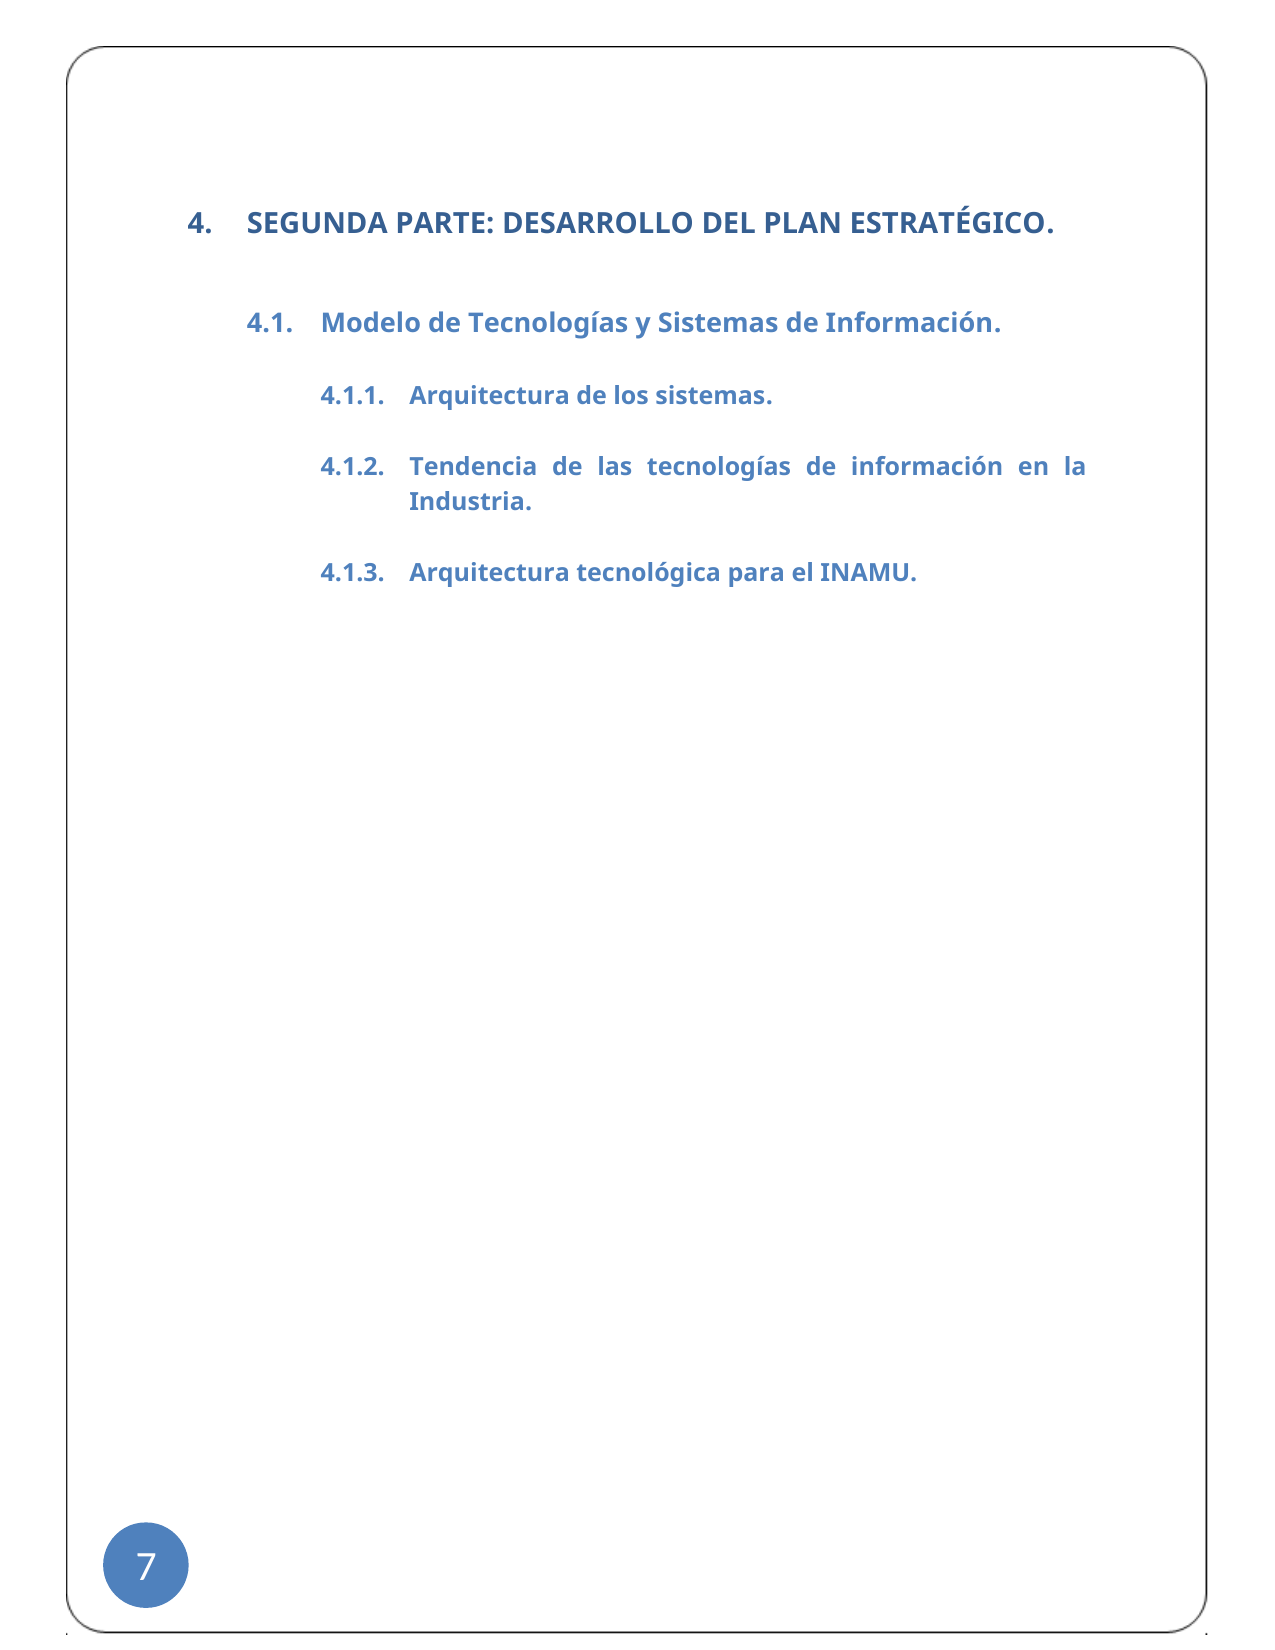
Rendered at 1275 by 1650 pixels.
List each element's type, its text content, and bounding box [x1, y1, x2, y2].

subtitle Arquitectura de los sistemas. [320, 377, 1087, 412]
subtitle SEGUNDA PARTE: DESARROLLO DEL PLAN ESTRATÉGICO. [187, 202, 1087, 242]
picture [66, 46, 1209, 1635]
subtitle Arquitectura tecnológica para el INAMU. [320, 555, 1087, 589]
subtitle Tendencia de las tecnologías de información en la Industria. [320, 449, 1087, 517]
subtitle Modelo de Tecnologías y Sistemas de Información. [247, 303, 1087, 340]
